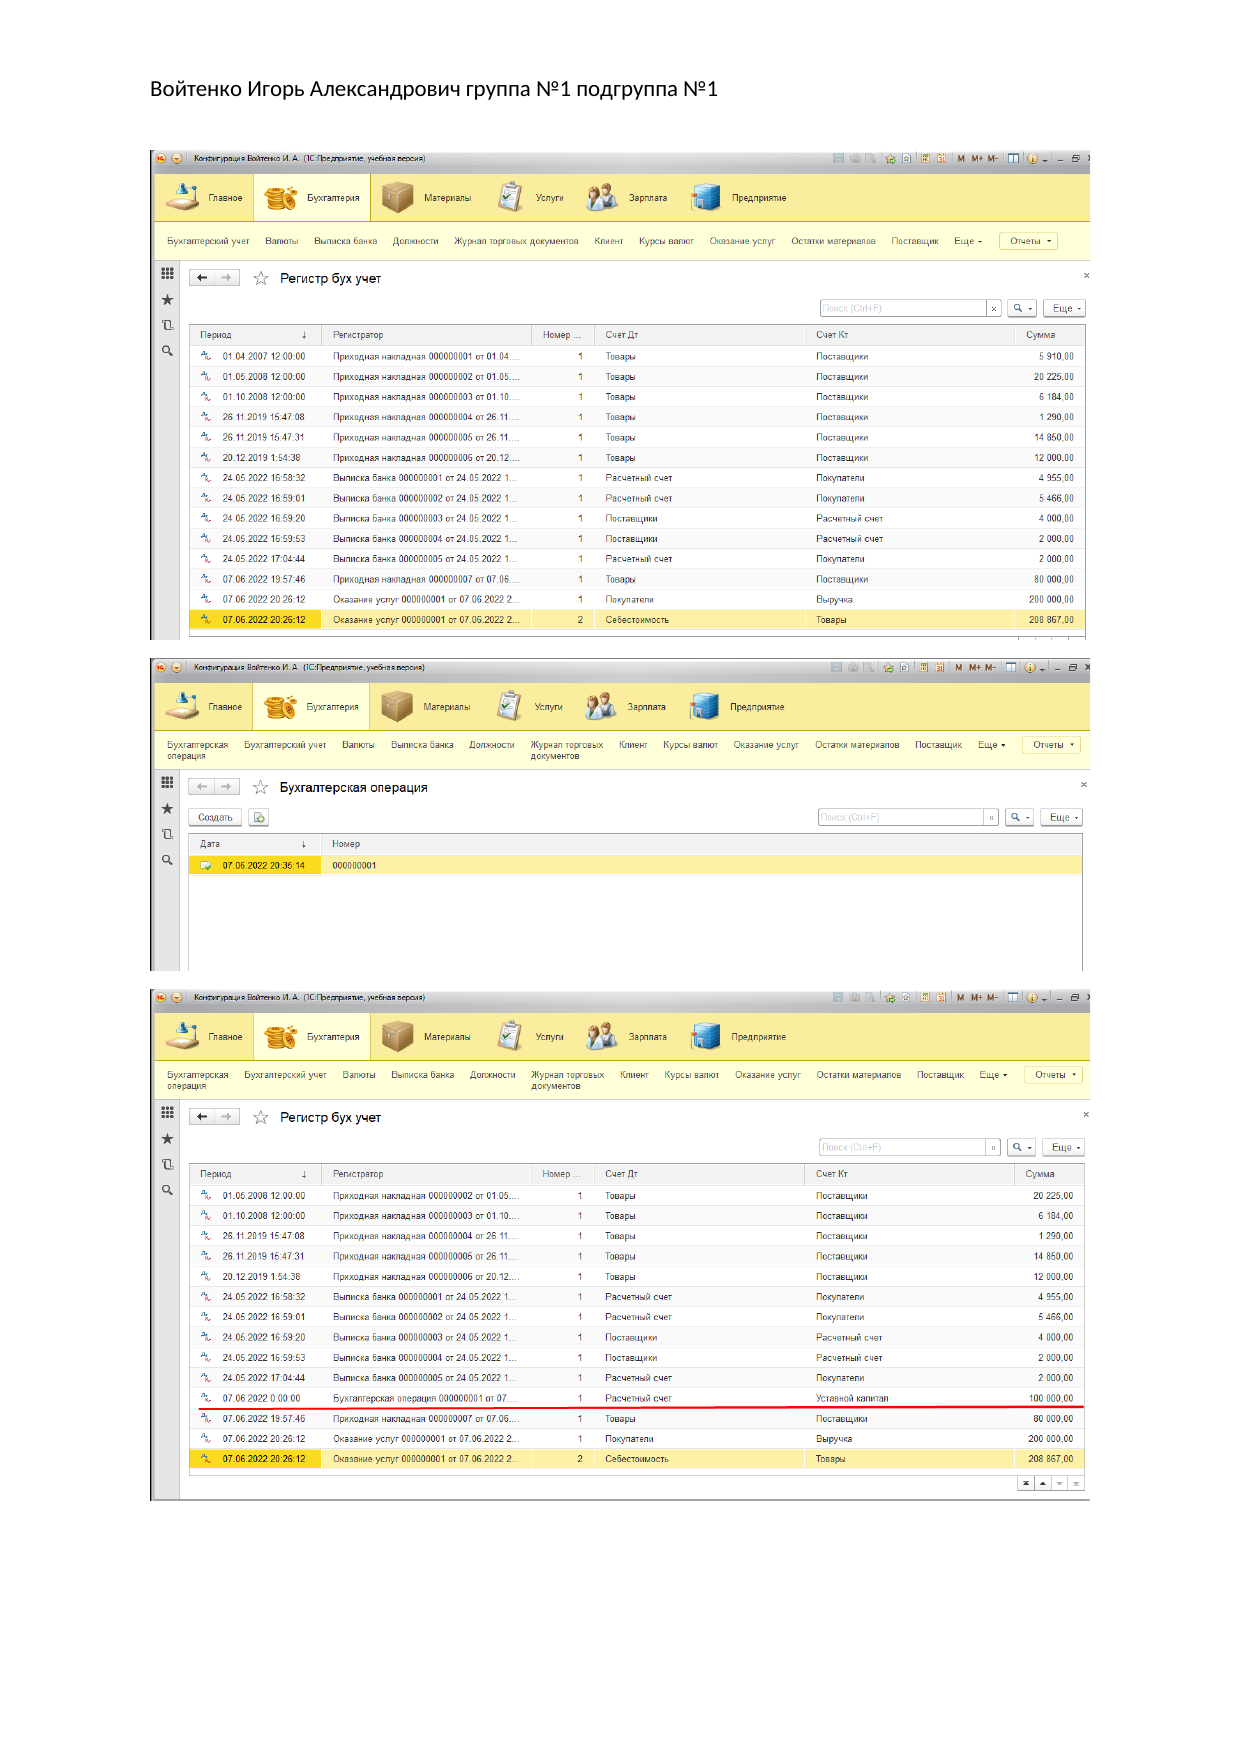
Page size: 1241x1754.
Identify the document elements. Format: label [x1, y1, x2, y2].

picture [150, 658, 1091, 971]
picture [150, 150, 1091, 640]
picture [150, 989, 1091, 1501]
